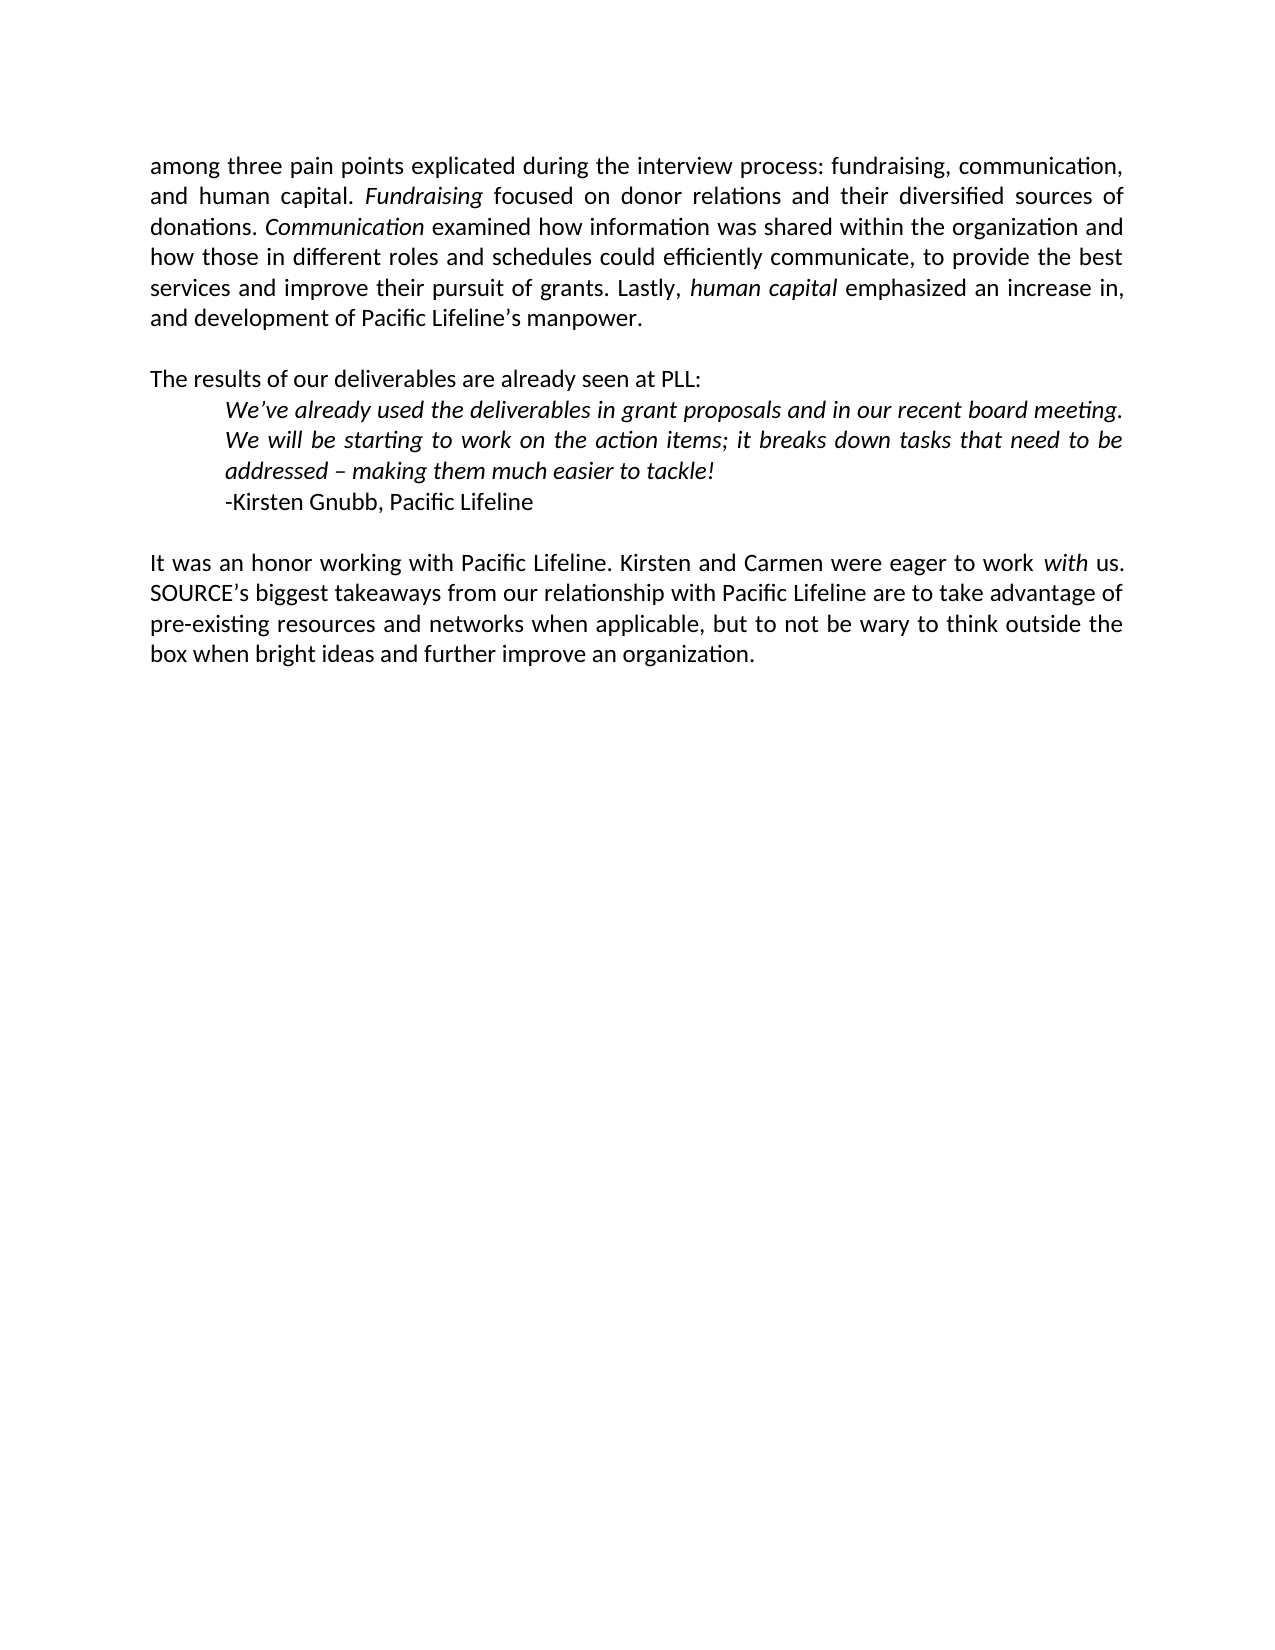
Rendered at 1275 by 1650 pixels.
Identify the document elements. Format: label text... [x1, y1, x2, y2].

text The results of our deliverables are already seen at PLL: [150, 364, 1125, 394]
text It was an honor working with Pacific Lifeline. Kirsten and Carmen were eager to work with us. SOURCE’s biggest takeaways from our relationship with Pacific Lifeline are to take advantage of pre-existing resources and networks when applicable, but to not be wary to think outside the box when bright ideas and further improve an organization. [150, 547, 1125, 669]
text We’ve already used the deliverables in grant proposals and in our recent board meeting. We will be starting to work on the action items; it breaks down tasks that need to be addressed – making them much easier to tackle! [225, 394, 1125, 486]
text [150, 150, 1125, 333]
text -Kirsten Gnubb, Pacific Lifeline [150, 486, 1125, 516]
